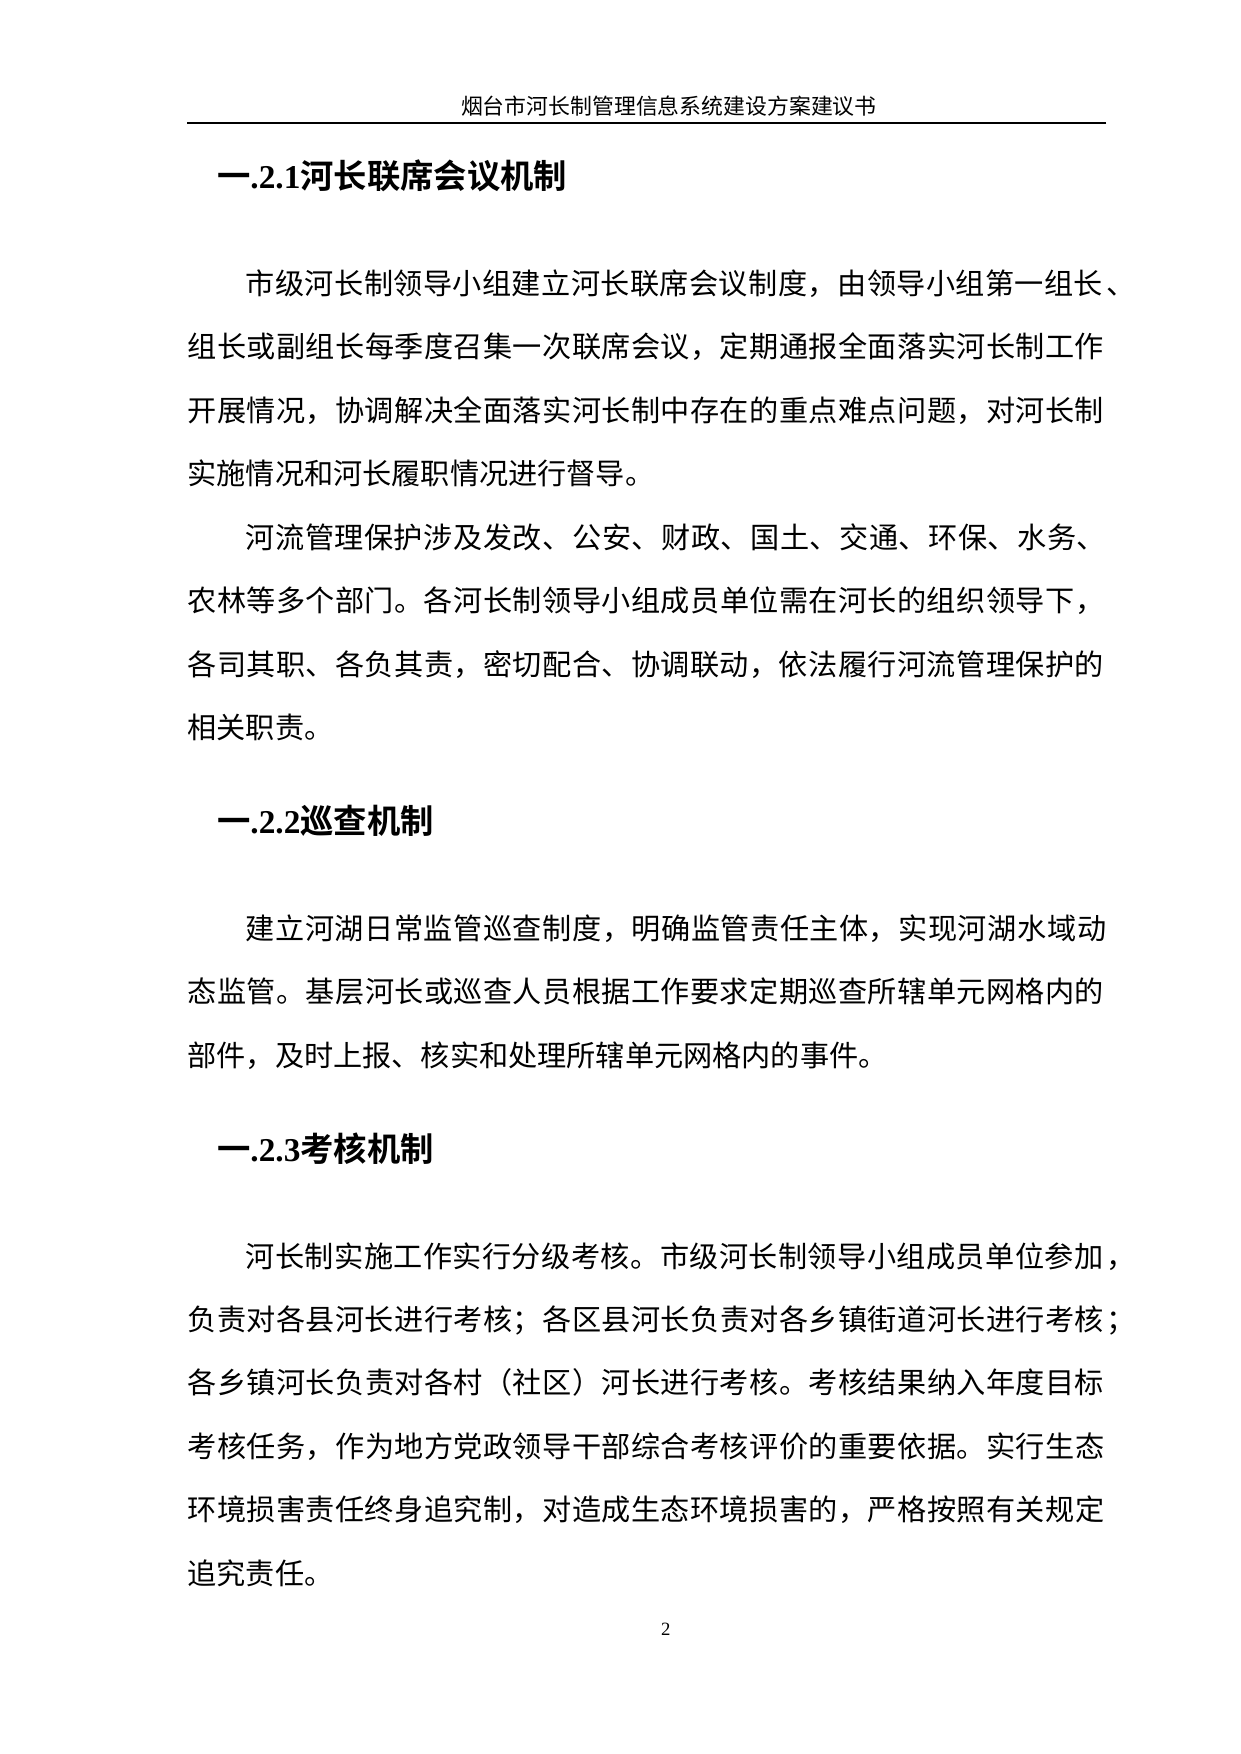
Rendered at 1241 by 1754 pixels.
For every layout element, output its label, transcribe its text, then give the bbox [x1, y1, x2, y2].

text 河流管理保护涉及发改、公安、财政、国土、交通、环保、水务、农林等多个部门。各河长制领导小组成员单位需在河长的组织领导下，各司其职、各负其责，密切配合、协调联动，依法履行河流管理保护的相关职责。 [187, 514, 1106, 747]
text 市级河长制领导小组建立河长联席会议制度，由领导小组第一组长、组长或副组长每季度召集一次联席会议，定期通报全面落实河长制工作开展情况，协调解决全面落实河长制中存在的重点难点问题，对河长制实施情况和河长履职情况进行督导。 [187, 260, 1106, 493]
subtitle 巡查机制 [217, 795, 1106, 843]
text 河长制实施工作实行分级考核。市级河长制领导小组成员单位参加，负责对各县河长进行考核；各区县河长负责对各乡镇街道河长进行考核；各乡镇河长负责对各村（社区）河长进行考核。考核结果纳入年度目标考核任务，作为地方党政领导干部综合考核评价的重要依据。实行生态环境损害责任终身追究制，对造成生态环境损害的，严格按照有关规定追究责任。 [187, 1233, 1106, 1593]
subtitle 河长联席会议机制 [217, 150, 1106, 198]
subtitle 考核机制 [217, 1123, 1106, 1171]
text 建立河湖日常监管巡查制度，明确监管责任主体，实现河湖水域动态监管。基层河长或巡查人员根据工作要求定期巡查所辖单元网格内的部件，及时上报、核实和处理所辖单元网格内的事件。 [187, 905, 1106, 1074]
